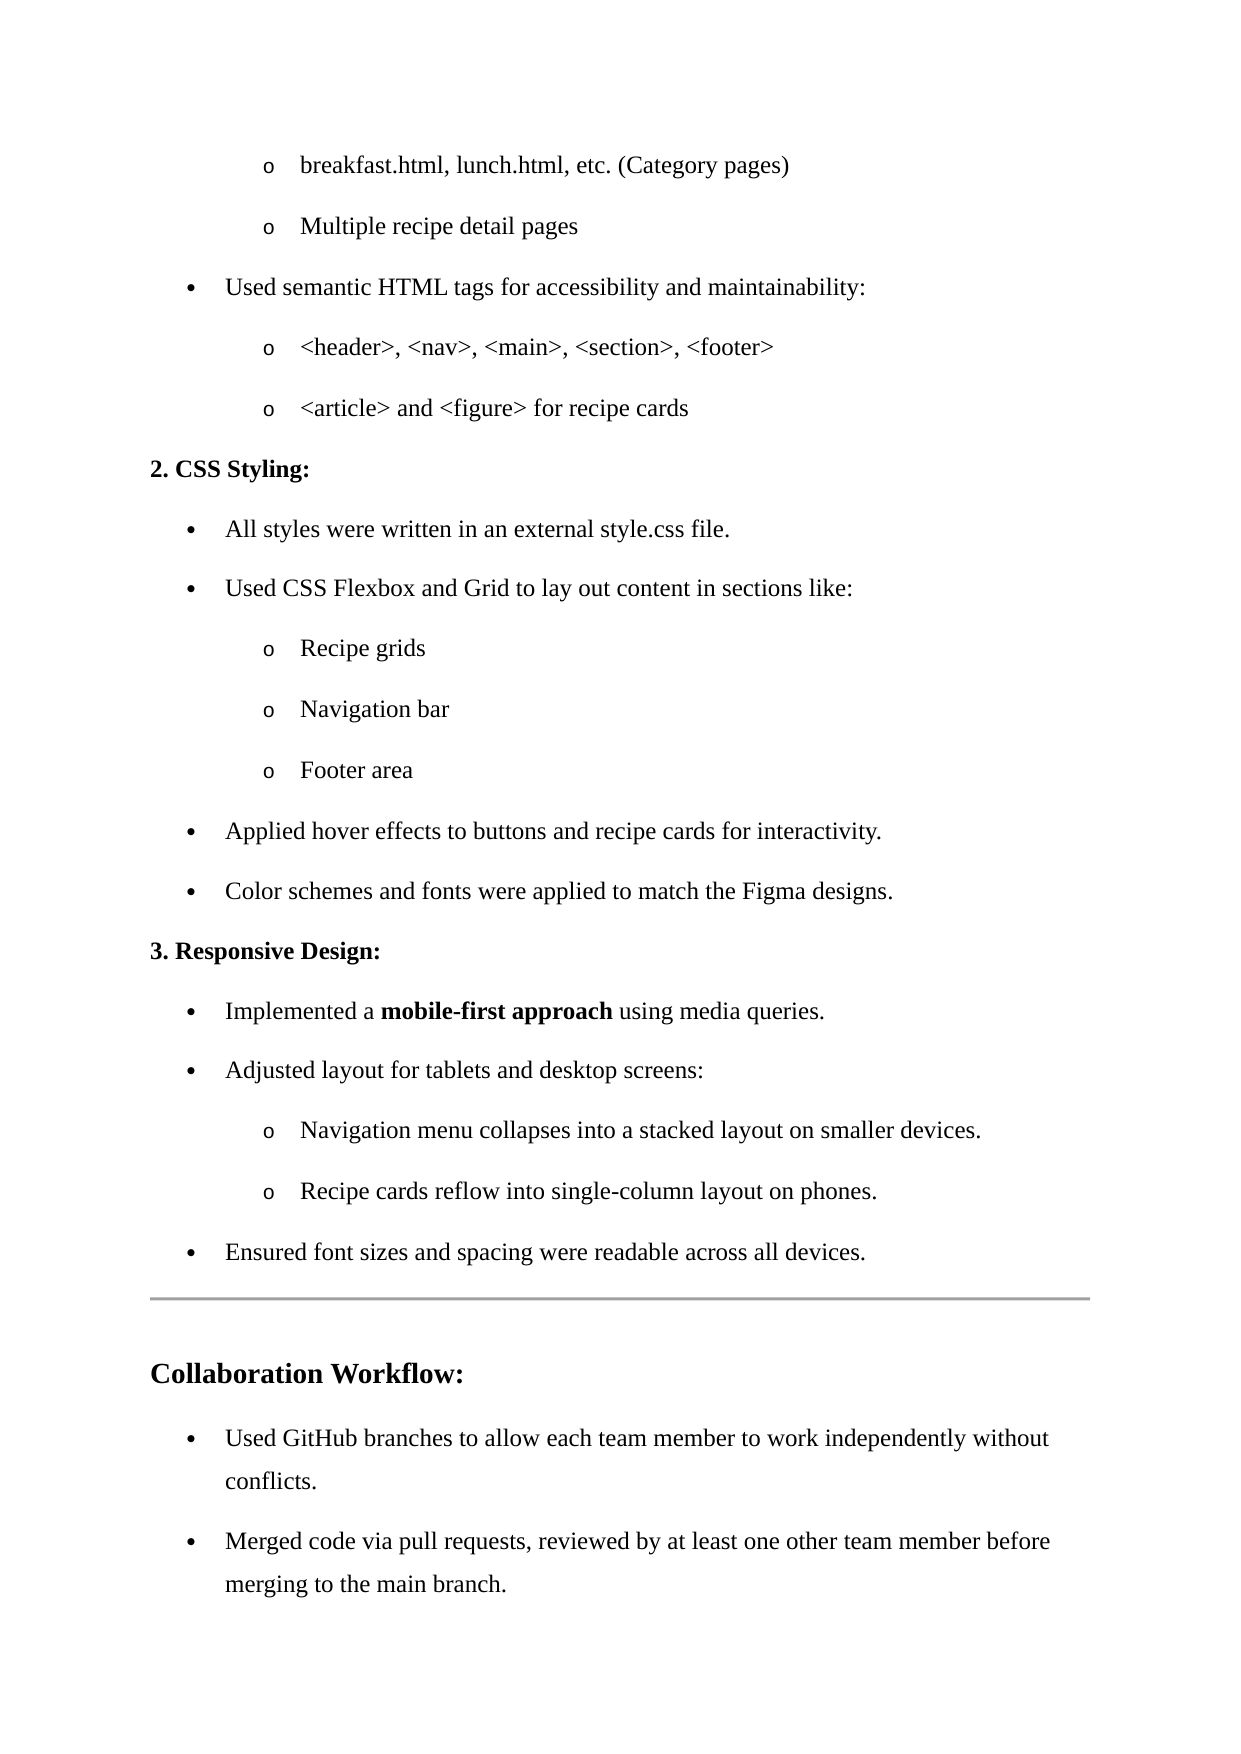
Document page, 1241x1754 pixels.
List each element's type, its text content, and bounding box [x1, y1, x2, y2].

list Ensured font sizes and spacing were readable across all devices. [187, 1237, 1090, 1266]
list Used semantic HTML tags for accessibility and maintainability: [187, 272, 1090, 301]
list <header>, <nav>, <main>, <section>, <footer> [262, 332, 1090, 361]
list <article> and <figure> for recipe cards [262, 393, 1090, 422]
text 3. Responsive Design: [150, 936, 1090, 965]
list All styles were written in an external style.css file. [187, 514, 1090, 542]
list Navigation menu collapses into a stacked layout on smaller devices. [262, 1115, 1090, 1145]
list Footer area [262, 755, 1090, 785]
list Implemented a mobile-first approach using media queries. [187, 996, 1090, 1024]
list breakfast.html, lunch.html, etc. (Category pages) [262, 150, 1090, 179]
list Used GitHub branches to allow each team member to work independently without conflicts. [187, 1423, 1090, 1495]
list Applied hover effects to buttons and recipe cards for interactivity. [187, 816, 1090, 845]
list Adjusted layout for tablets and desktop screens: [187, 1056, 1090, 1084]
list Recipe cards reflow into single-column layout on phones. [262, 1176, 1090, 1206]
list Merged code via pull requests, reviewed by at least one other team member before merging to the main branch. [187, 1526, 1090, 1598]
list Color schemes and fonts were applied to match the Figma designs. [187, 876, 1090, 905]
list Multiple recipe detail pages [262, 211, 1090, 241]
text 2. CSS Styling: [150, 454, 1090, 483]
list Used CSS Flexbox and Grid to lay out content in sections like: [187, 573, 1090, 602]
list Recipe grids [262, 633, 1090, 663]
list Navigation bar [262, 694, 1090, 724]
text Collaboration Workflow: [150, 1356, 1090, 1389]
